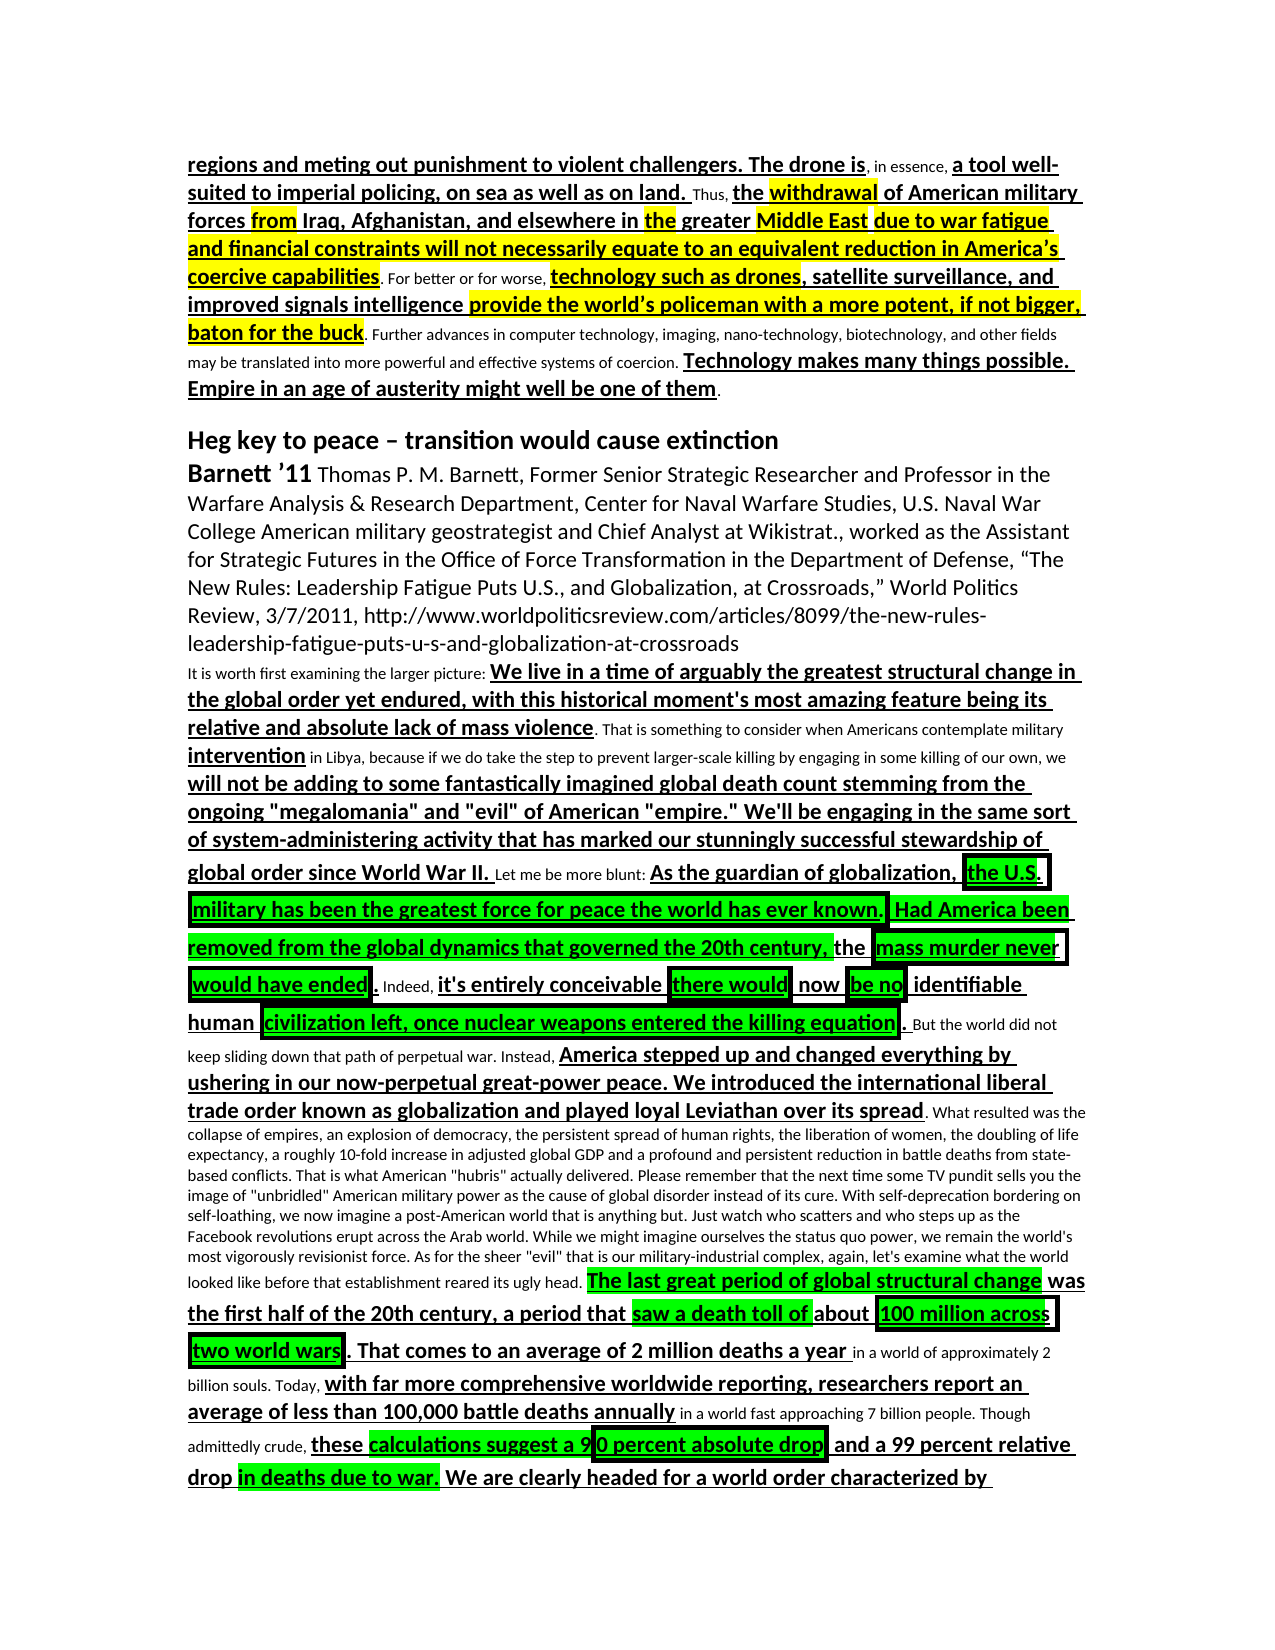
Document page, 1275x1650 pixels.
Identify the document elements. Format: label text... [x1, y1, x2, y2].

subtitle Heg key to peace – transition would cause extinction [187, 423, 1087, 456]
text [187, 657, 1087, 1491]
text Barnett ’11 Thomas P. M. Barnett, Former Senior Strategic Researcher and Professor in the Warfare Analysis & Research Department, Center for Naval Warfare Studies, U.S. Naval War College American military geostrategist and Chief Analyst at Wikistrat., worked as the Assistant for Strategic Futures in the Office of Force Transformation in the Department of Defense, “The New Rules: Leadership Fatigue Puts U.S., and Globalization, at Crossroads,” World Politics Review, 3/7/2011, http://www.worldpoliticsreview.com/articles/8099/the-new-rules-leadership-fatigue-puts-u-s-and-globalization-at-crossroads [187, 456, 1087, 657]
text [187, 150, 1087, 402]
